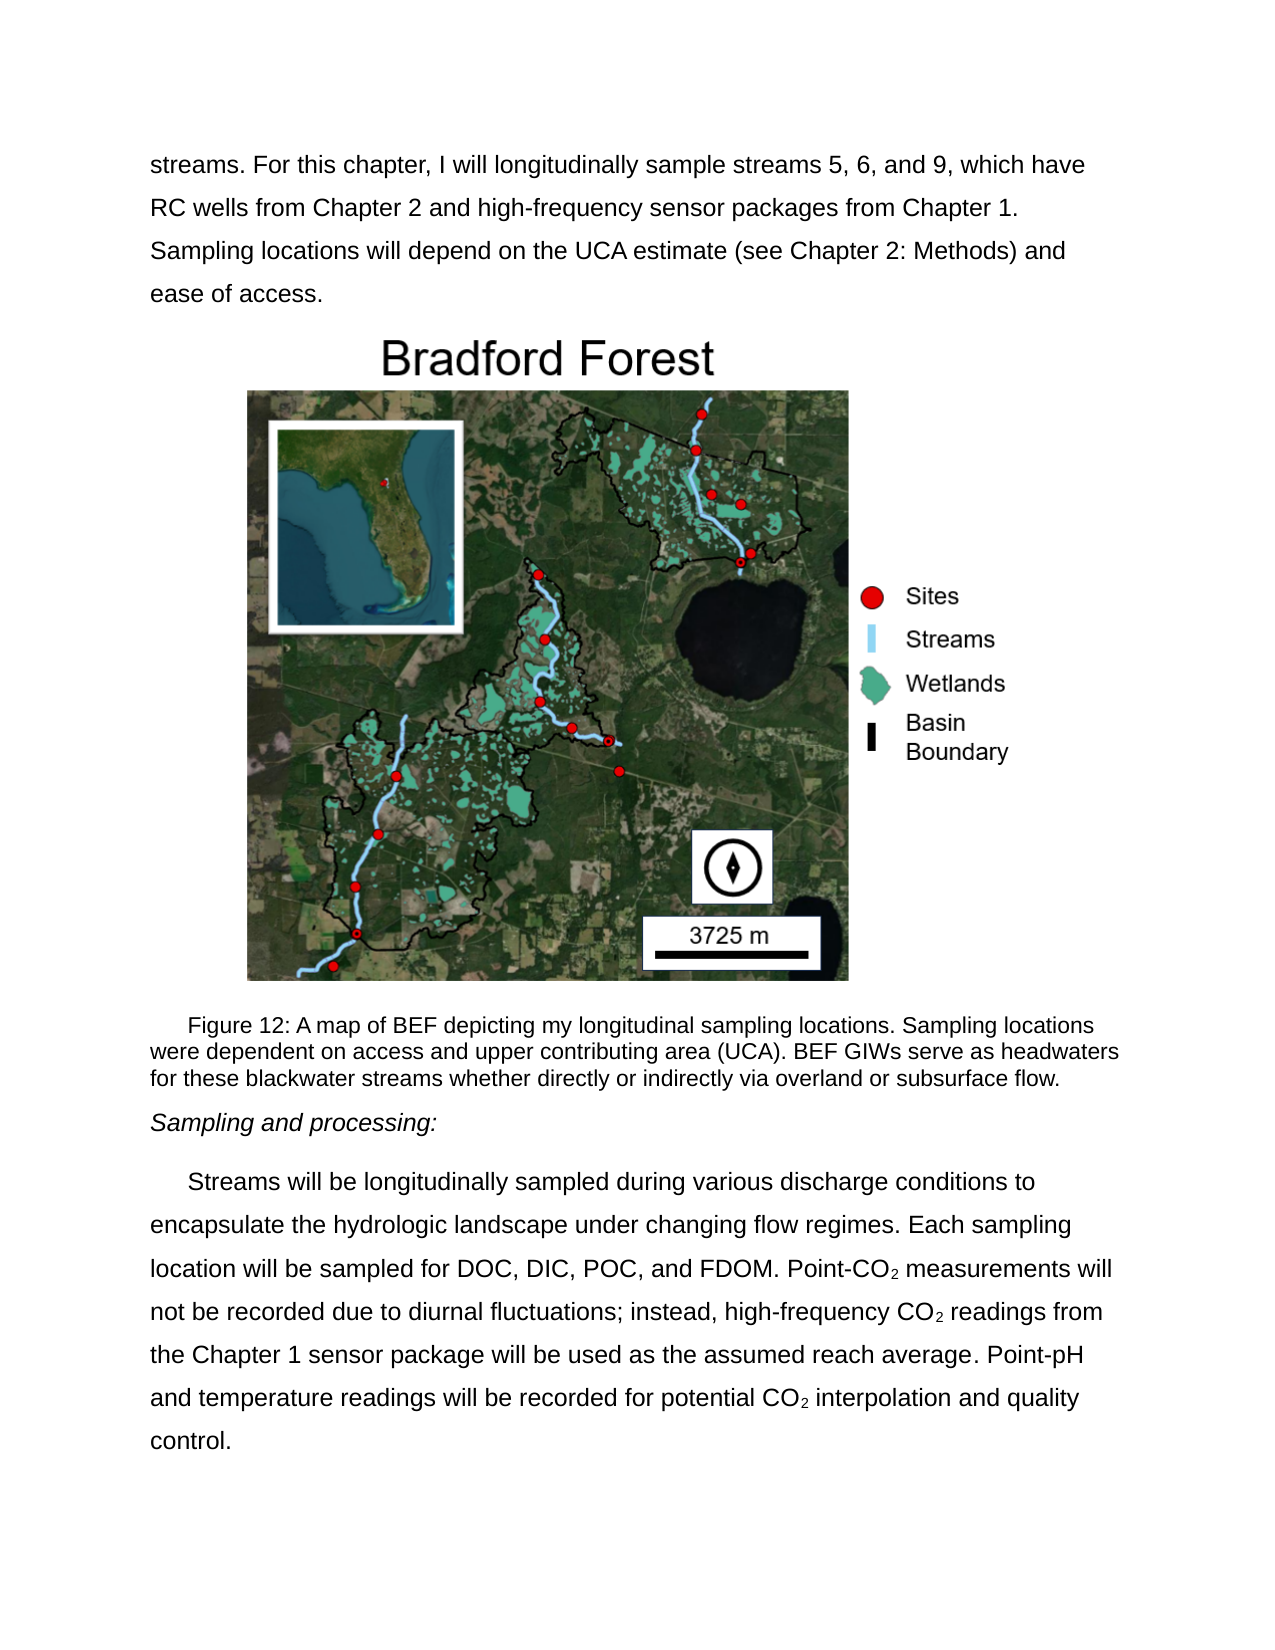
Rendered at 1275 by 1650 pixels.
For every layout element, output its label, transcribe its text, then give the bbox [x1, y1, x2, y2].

text Sampling and processing: [150, 1107, 1125, 1136]
text Figure 12: A map of BEF depicting my longitudinal sampling locations. Sampling locations were dependent on access and upper contributing area (UCA). BEF GIWs serve as headwaters for these blackwater streams whether directly or indirectly via overland or subsurface flow. [150, 1012, 1125, 1091]
text Streams will be longitudinally sampled during various discharge conditions to encapsulate the hydrologic landscape under changing flow regimes. Each sampling location will be sampled for DOC, DIC, POC, and FDOM. Point-CO2 measurements will not be recorded due to diurnal fluctuations; instead, high-frequency CO2 readings from the Chapter 1 sensor package will be used as the assumed reach average. Point-pH and temperature readings will be recorded for potential CO2 interpolation and quality control. [150, 1167, 1125, 1455]
picture [187, 339, 1025, 996]
